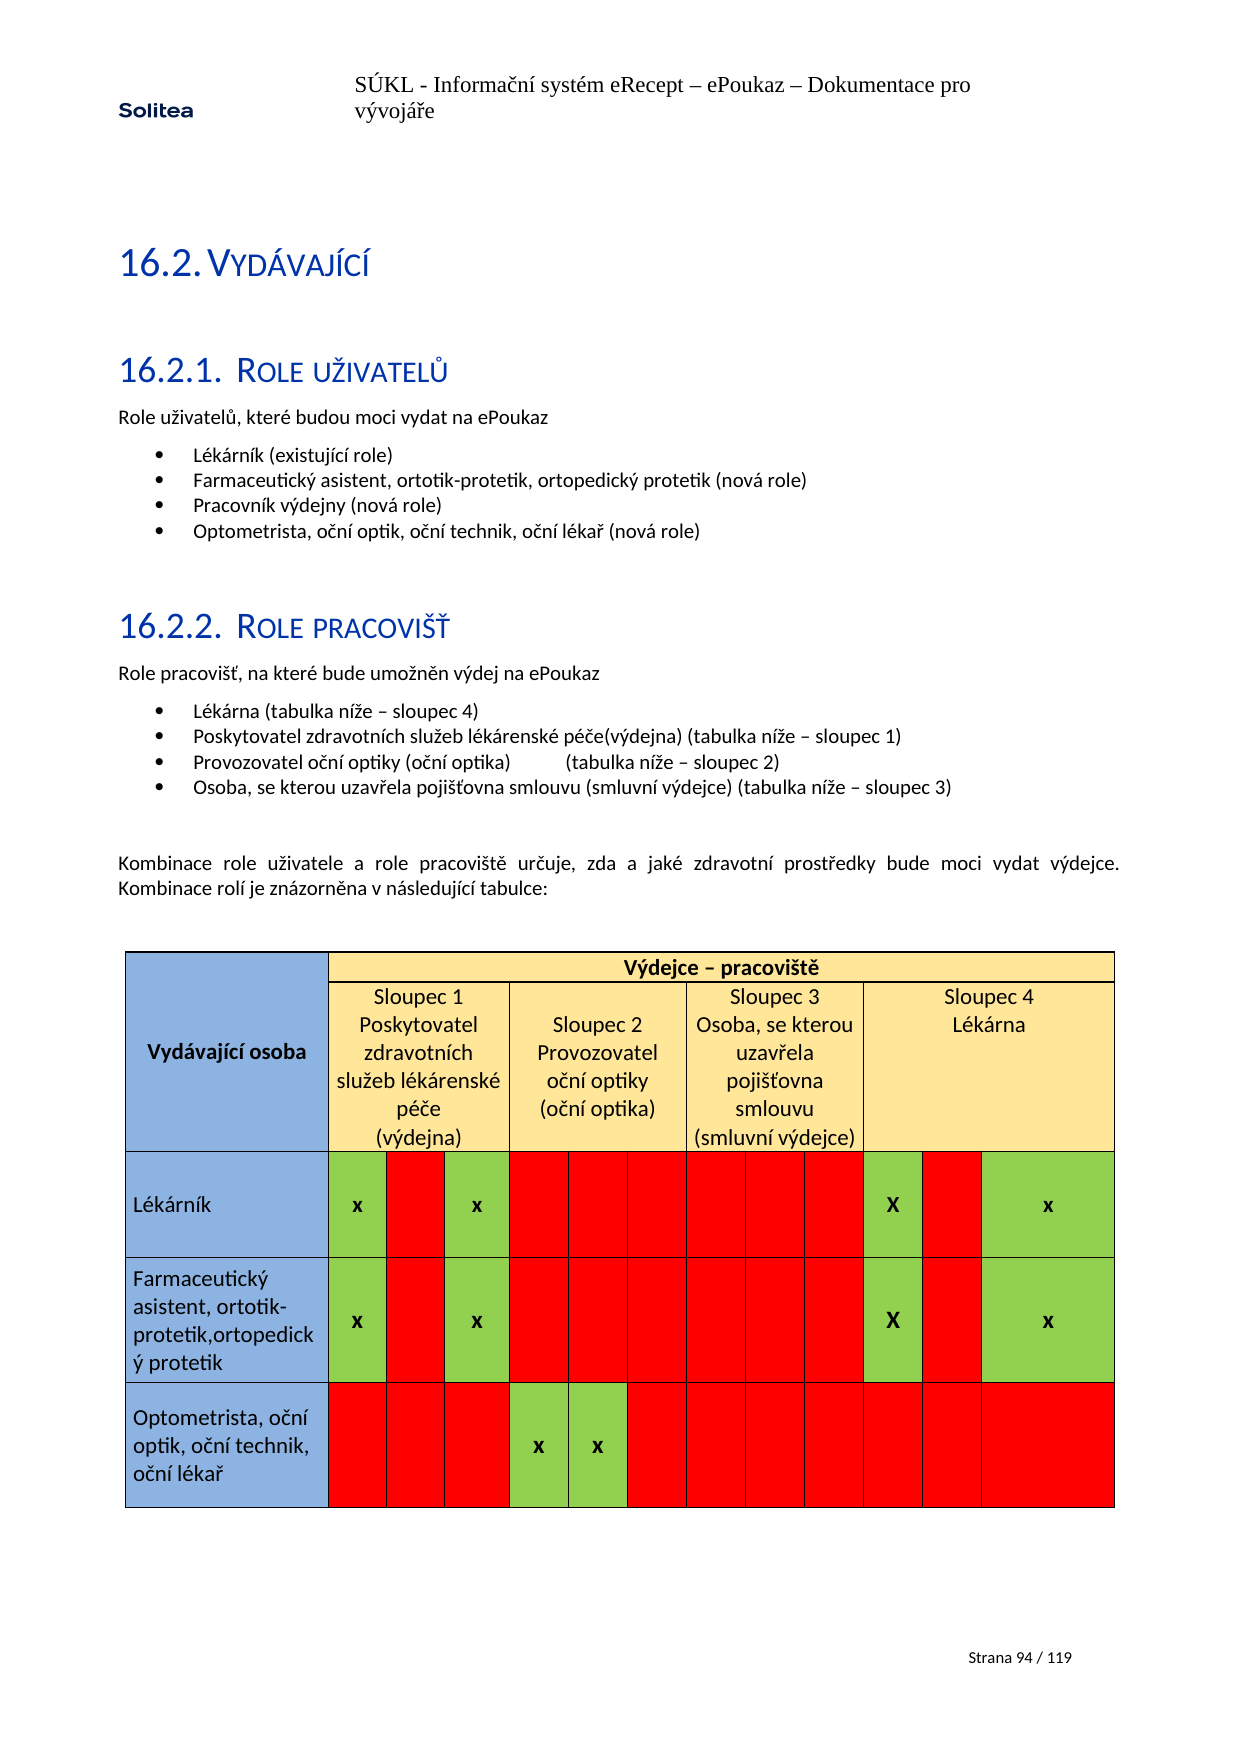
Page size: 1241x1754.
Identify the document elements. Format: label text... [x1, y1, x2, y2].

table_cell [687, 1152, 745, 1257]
text Role pracovišť [118, 602, 1122, 648]
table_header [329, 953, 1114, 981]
picture [118, 102, 194, 119]
list Provozovatel oční optiky (oční optika) (tabulka níže – sloupec 2) [156, 749, 1122, 774]
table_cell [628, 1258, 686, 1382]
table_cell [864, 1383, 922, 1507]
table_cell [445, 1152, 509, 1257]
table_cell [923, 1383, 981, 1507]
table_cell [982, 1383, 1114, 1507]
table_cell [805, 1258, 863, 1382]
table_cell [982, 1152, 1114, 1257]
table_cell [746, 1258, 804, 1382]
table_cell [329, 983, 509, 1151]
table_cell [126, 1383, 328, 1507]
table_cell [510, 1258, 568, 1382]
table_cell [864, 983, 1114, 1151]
list Osoba, se kterou uzavřela pojišťovna smlouvu (smluvní výdejce) (tabulka níže – sloupec 3) [156, 774, 1122, 800]
list Lékárna (tabulka níže – sloupec 4) [156, 698, 1122, 723]
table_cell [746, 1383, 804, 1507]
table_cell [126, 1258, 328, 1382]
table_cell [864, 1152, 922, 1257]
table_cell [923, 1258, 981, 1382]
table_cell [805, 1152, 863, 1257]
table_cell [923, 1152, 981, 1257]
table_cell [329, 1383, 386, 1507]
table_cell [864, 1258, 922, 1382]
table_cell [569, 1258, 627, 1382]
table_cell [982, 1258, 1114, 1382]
list Farmaceutický asistent, ortotik-protetik, ortopedický protetik (nová role) [156, 467, 1122, 493]
text Role uživatelů, které budou moci vydat na ePoukaz [118, 404, 1122, 429]
list Lékárník (existující role) [156, 442, 1122, 467]
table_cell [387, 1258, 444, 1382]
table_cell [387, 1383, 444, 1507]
text Role uživatelů [118, 346, 1122, 391]
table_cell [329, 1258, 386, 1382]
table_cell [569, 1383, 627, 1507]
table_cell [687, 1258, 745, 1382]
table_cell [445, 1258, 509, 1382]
list Optometrista, oční optik, oční technik, oční lékař (nová role) [156, 518, 1122, 543]
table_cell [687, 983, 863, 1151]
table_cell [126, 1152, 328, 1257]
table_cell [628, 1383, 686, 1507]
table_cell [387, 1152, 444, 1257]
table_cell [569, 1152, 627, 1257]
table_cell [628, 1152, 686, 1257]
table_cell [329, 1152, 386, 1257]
text Role pracovišť, na které bude umožněn výdej na ePoukaz [118, 660, 1122, 686]
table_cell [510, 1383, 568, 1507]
text Vydávající [118, 236, 1122, 287]
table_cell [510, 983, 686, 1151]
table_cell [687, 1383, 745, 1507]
text Kombinace role uživatele a role pracoviště určuje, zda a jaké zdravotní prostředky bude moci vydat výdejce. Kombinace rolí je znázorněna v následující tabulce: [118, 850, 1122, 901]
list Pracovník výdejny (nová role) [156, 493, 1122, 518]
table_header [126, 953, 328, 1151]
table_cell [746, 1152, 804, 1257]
list Poskytovatel zdravotních služeb lékárenské péče(výdejna) (tabulka níže – sloupec 1) [156, 723, 1122, 749]
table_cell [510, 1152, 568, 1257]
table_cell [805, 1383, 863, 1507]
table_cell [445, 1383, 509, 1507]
